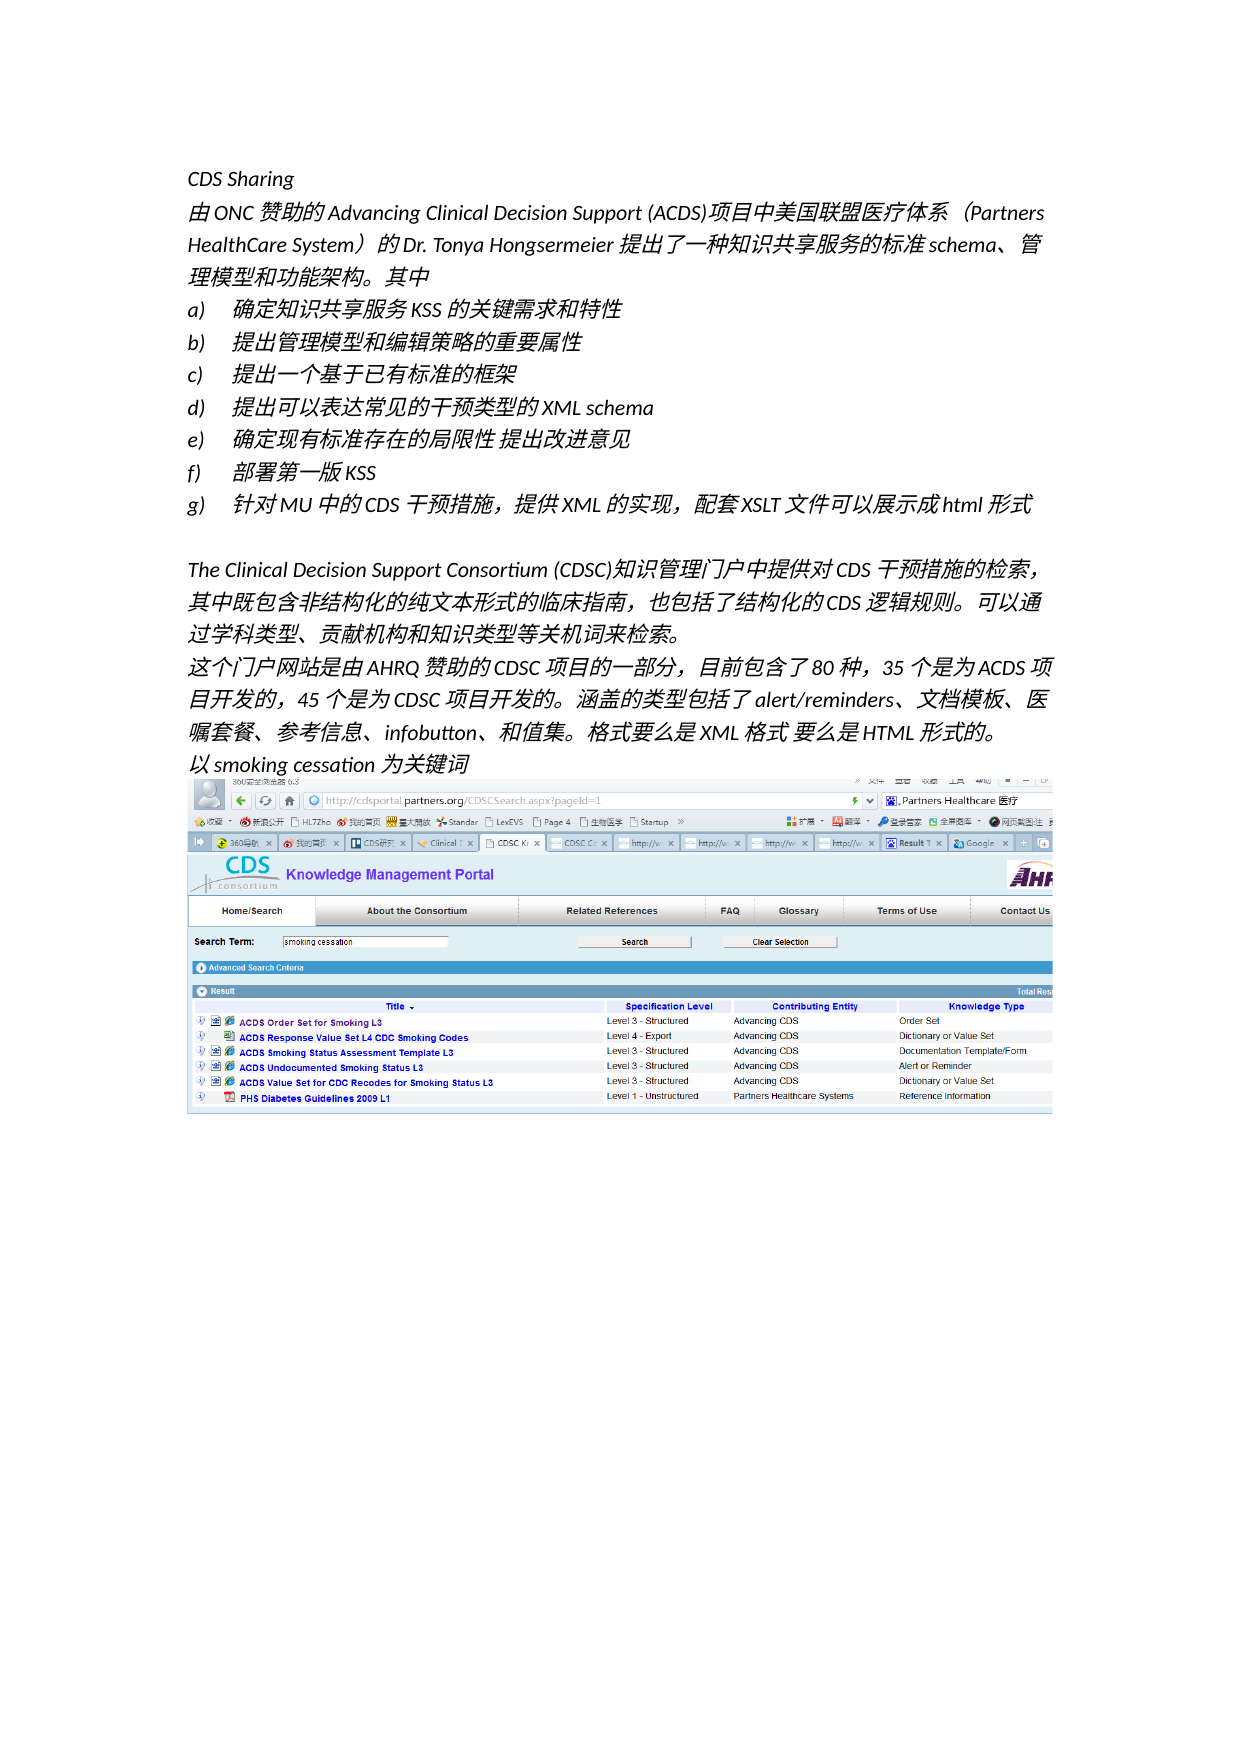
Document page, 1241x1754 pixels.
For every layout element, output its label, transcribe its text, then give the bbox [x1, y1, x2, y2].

text 由ONC赞助的Advancing Clinical Decision Support (ACDS)项目中美国联盟医疗体系（Partners HealthCare System）的Dr. Tonya Hongsermeier提出了一种知识共享服务的标准schema、管理模型和功能架构。其中 [187, 194, 1053, 292]
text CDS Sharing [187, 162, 1053, 194]
text 以smoking cessation为关键词 [187, 747, 1053, 779]
text The Clinical Decision Support Consortium (CDSC)知识管理门户中提供对CDS干预措施的检索，其中既包含非结构化的纯文本形式的临床指南，也包括了结构化的CDS逻辑规则。可以通过学科类型、贡献机构和知识类型等关机词来检索。 [187, 552, 1053, 649]
picture [187, 779, 1053, 1199]
list 针对MU中的CDS 干预措施，提供XML的实现，配套XSLT文件可以展示成html形式 [187, 487, 1053, 519]
list 提出可以表达常见的干预类型的XML schema [187, 389, 1053, 422]
text 这个门户网站是由AHRQ赞助的CDSC项目的一部分，目前包含了80种，35个是为ACDS项目开发的，45个是为CDSC项目开发的。涵盖的类型包括了alert/reminders、文档模板、医嘱套餐、参考信息、infobutton、和值集。格式要么是XML格式 要么是HTML形式的。 [187, 649, 1053, 747]
list 部署第一版KSS [187, 454, 1053, 487]
list 确定现有标准存在的局限性 提出改进意见 [187, 422, 1053, 454]
list 提出一个基于已有标准的框架 [187, 357, 1053, 389]
list 提出管理模型和编辑策略的重要属性 [187, 324, 1053, 357]
list 确定知识共享服务KSS的关键需求和特性 [187, 292, 1053, 324]
